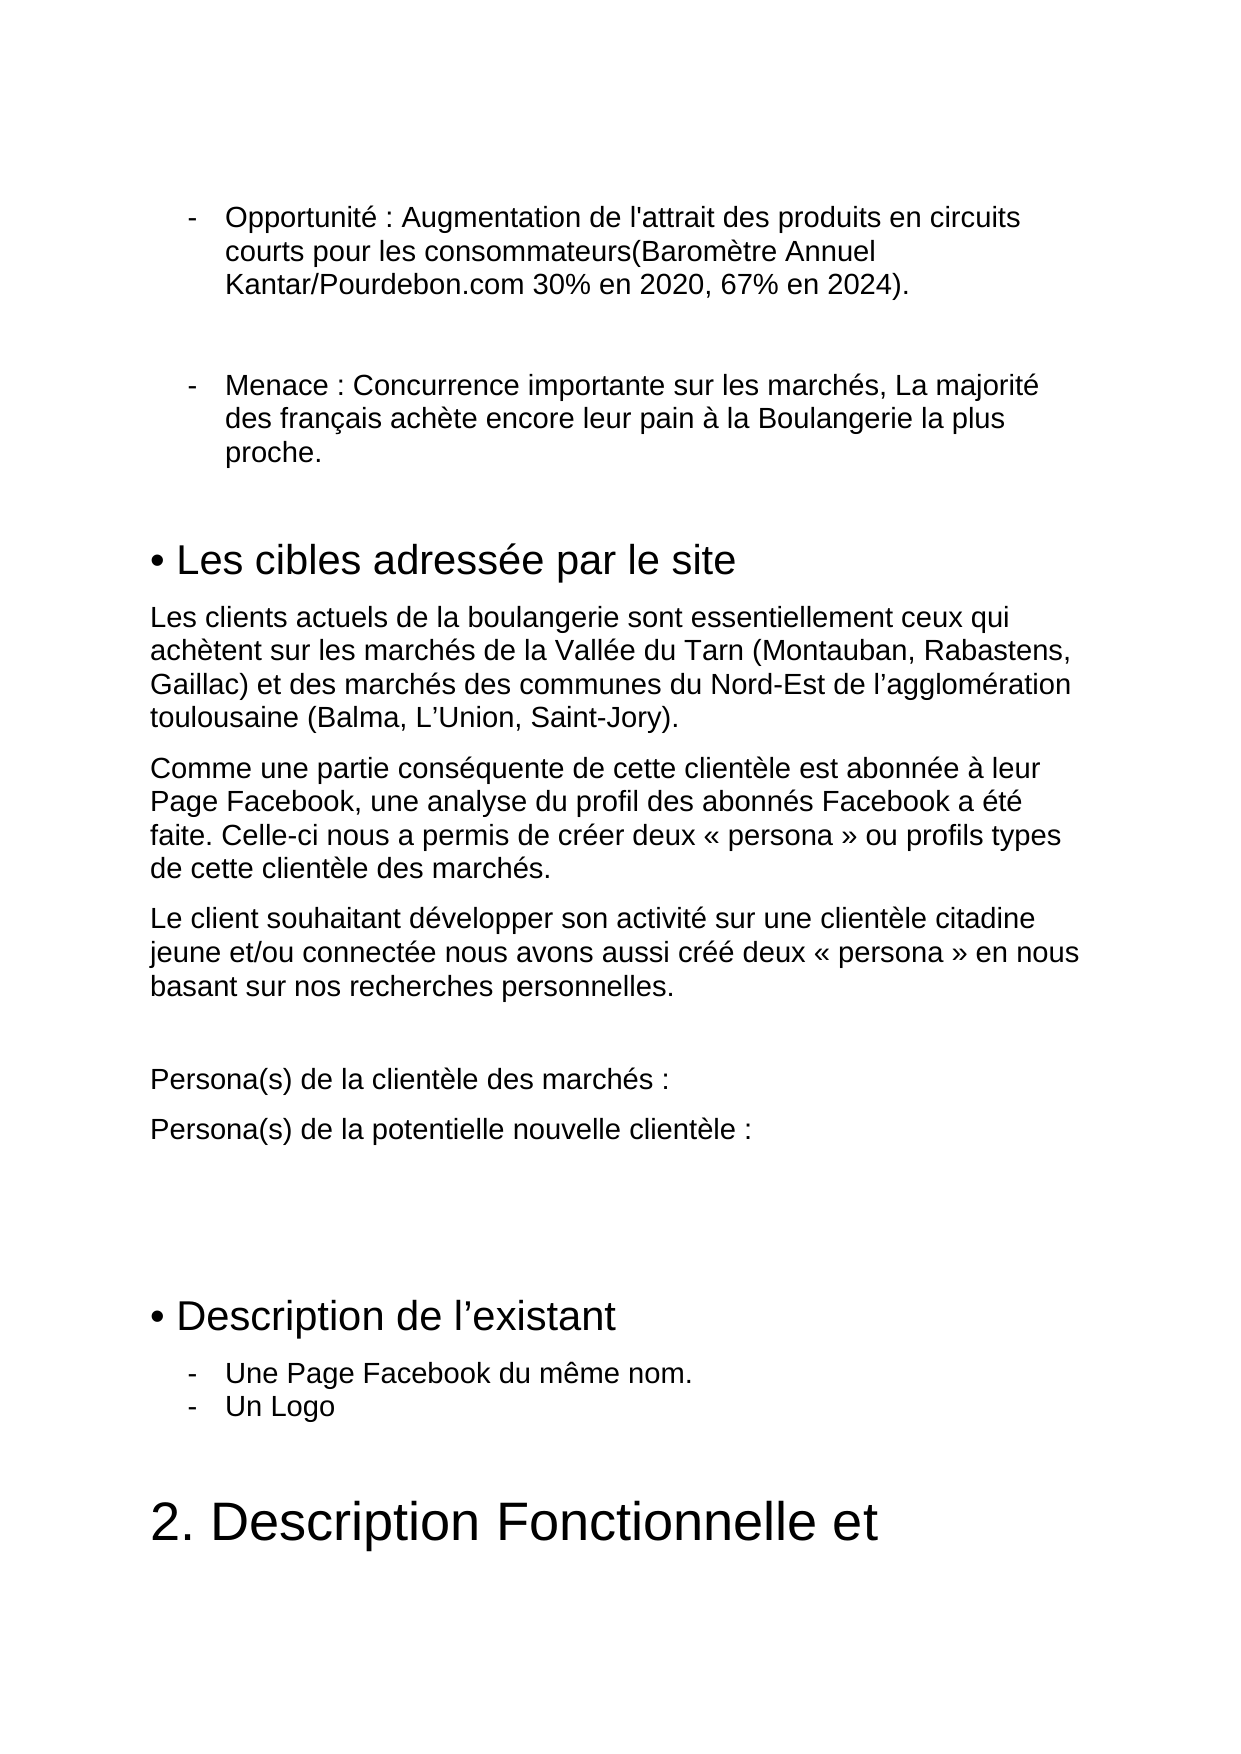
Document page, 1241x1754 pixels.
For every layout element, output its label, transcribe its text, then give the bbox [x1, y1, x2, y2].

text Le client souhaitant développer son activité sur une clientèle citadine jeune et/ou connectée nous avons aussi créé deux « persona » en nous basant sur nos recherches personnelles. [150, 901, 1090, 1002]
list Un Logo [187, 1389, 1090, 1423]
list Opportunité : Augmentation de l'attrait des produits en circuits courts pour les consommateurs(Baromètre Annuel Kantar/Pourdebon.com 30% en 2020, 67% en 2024). [187, 200, 1090, 301]
text Persona(s) de la clientèle des marchés : [150, 1062, 1090, 1095]
text • Description de l’existant [150, 1291, 1090, 1339]
text • Les cibles adressée par le site [150, 535, 1090, 583]
list Une Page Facebook du même nom. [187, 1356, 1090, 1389]
text 2. Description Fonctionnelle et [150, 1490, 1090, 1552]
text Les clients actuels de la boulangerie sont essentiellement ceux qui achètent sur les marchés de la Vallée du Tarn (Montauban, Rabastens, Gaillac) et des marchés des communes du Nord-Est de l’agglomération toulousaine (Balma, L’Union, Saint-Jory). [150, 600, 1090, 734]
list Menace : Concurrence importante sur les marchés, La majorité des français achète encore leur pain à la Boulangerie la plus proche. [187, 368, 1090, 468]
text Persona(s) de la potentielle nouvelle clientèle : [150, 1112, 1090, 1146]
text Comme une partie conséquente de cette clientèle est abonnée à leur Page Facebook, une analyse du profil des abonnés Facebook a été faite. Celle-ci nous a permis de créer deux « persona » ou profils types de cette clientèle des marchés. [150, 751, 1090, 885]
